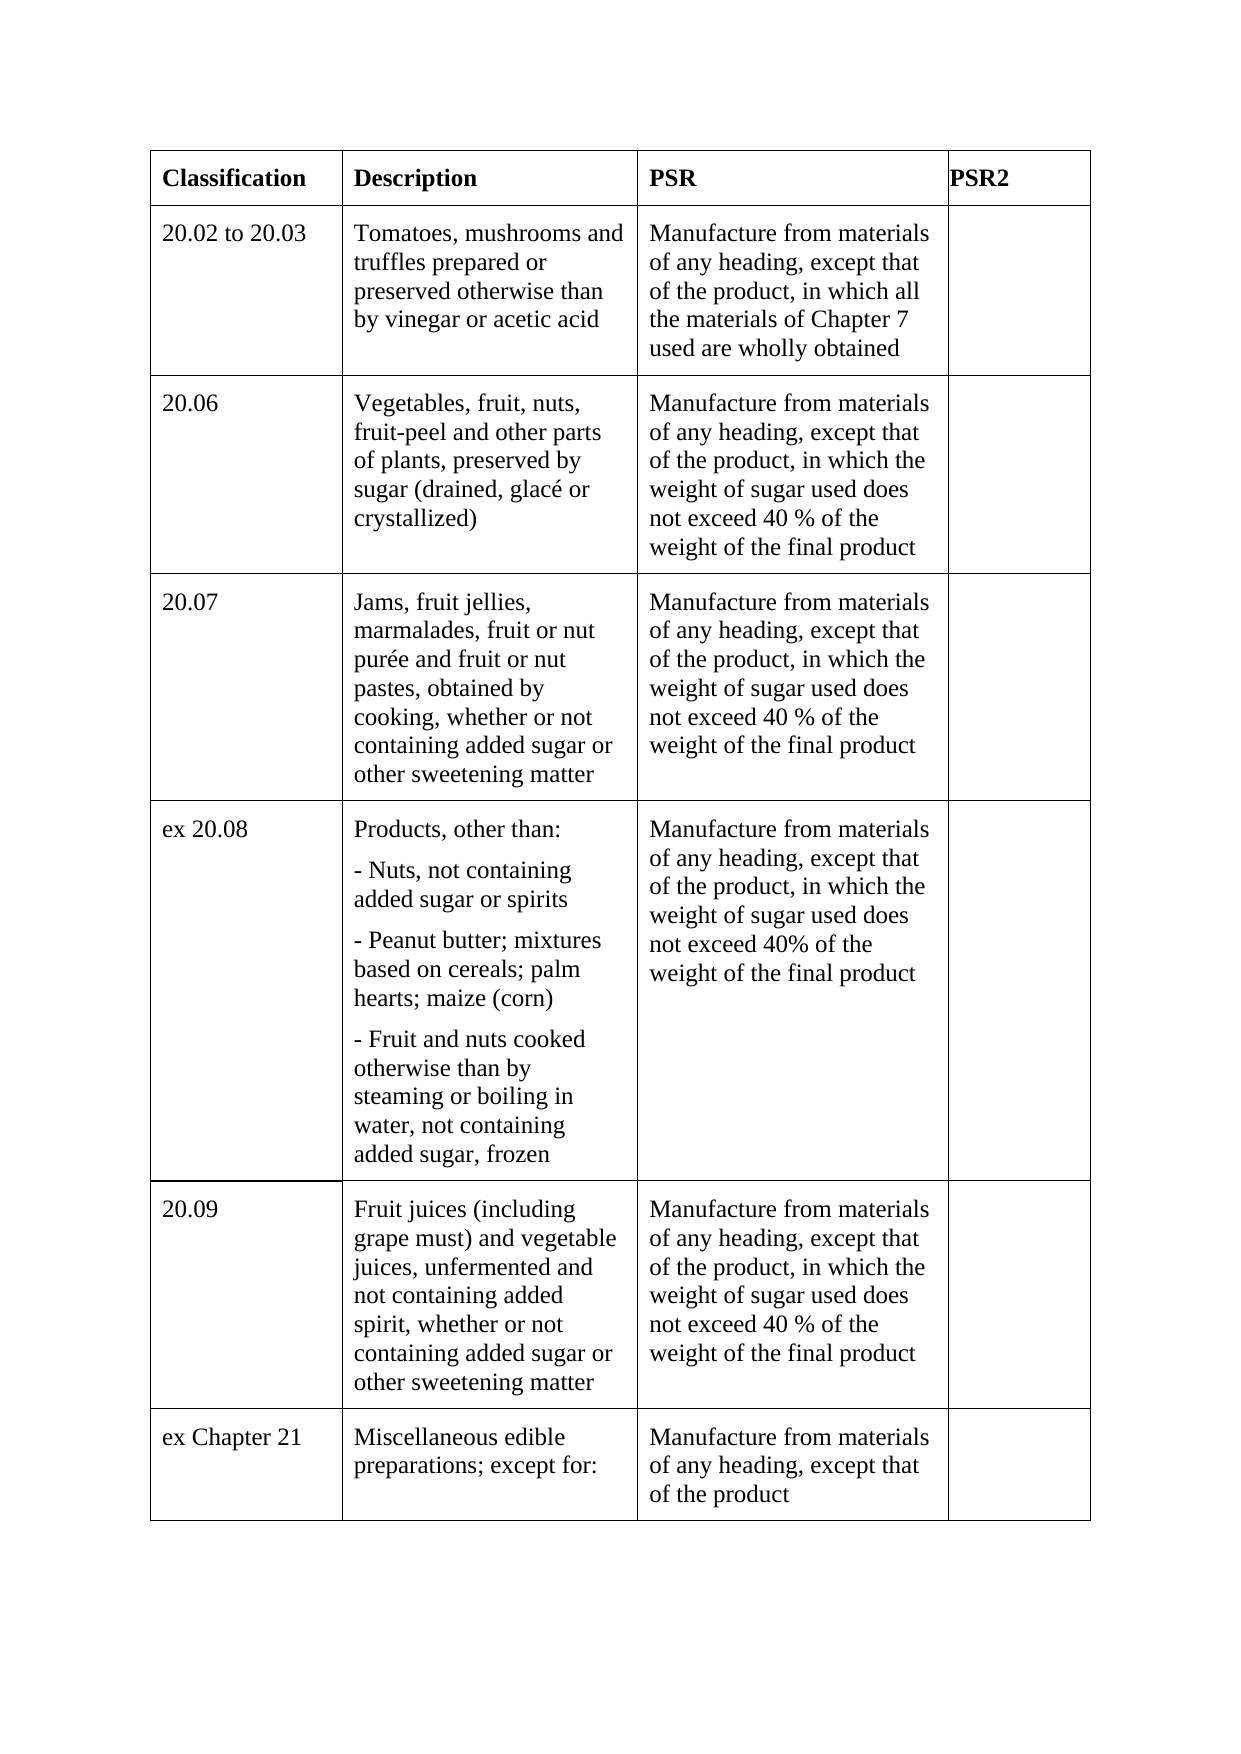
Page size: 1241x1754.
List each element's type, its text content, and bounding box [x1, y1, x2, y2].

table_cell ex 20.08 [151, 801, 342, 1180]
table_cell [949, 376, 1090, 573]
table_cell Miscellaneous edible preparations; except for: [343, 1409, 637, 1520]
table_cell Vegetables, fruit, nuts, fruit-peel and other parts of plants, preserved by sugar (drained, glacé or crystallized) [343, 376, 637, 573]
table_cell 20.06 [151, 376, 342, 573]
table_cell Fruit juices (including grape must) and vegetable juices, unfermented and not containing added spirit, whether or not containing added sugar or other sweetening matter [343, 1181, 637, 1408]
table_header PSR2 [949, 151, 1090, 205]
table_cell [949, 801, 1090, 1180]
table_cell [949, 206, 1090, 374]
table_cell Jams, fruit jellies, marmalades, fruit or nut purée and fruit or nut pastes, obtained by cooking, whether or not containing added sugar or other sweetening matter [343, 574, 637, 800]
table_cell [949, 1181, 1090, 1408]
table_cell Tomatoes, mushrooms and truffles prepared or preserved otherwise than by vinegar or acetic acid [343, 206, 637, 374]
table_cell Manufacture from materials of any heading, except that of the product, in which the weight of sugar used does not exceed 40 % of the weight of the final product [638, 1181, 948, 1408]
table_cell ex Chapter 21 [151, 1409, 342, 1520]
table_cell Manufacture from materials of any heading, except that of the product [638, 1409, 948, 1520]
table_cell Manufacture from materials of any heading, except that of the product, in which the weight of sugar used does not exceed 40% of the weight of the final product [638, 801, 948, 1180]
table_cell 20.09 [151, 1182, 342, 1408]
table_header Classification [151, 151, 342, 205]
table_header Description [343, 151, 637, 205]
table_cell Manufacture from materials of any heading, except that of the product, in which the weight of sugar used does not exceed 40 % of the weight of the final product [638, 376, 948, 573]
table_header PSR [638, 151, 948, 205]
table_cell 20.07 [151, 574, 342, 800]
table_cell [949, 574, 1090, 800]
table_cell [949, 1409, 1090, 1520]
table_cell Products, other than: - Nuts, not containing added sugar or spirits - Peanut butter; mixtures based on cereals; palm hearts; maize (corn) - Fruit and nuts cooked otherwise than by steaming or boiling in water, not containing added sugar, frozen [343, 801, 637, 1180]
table_cell 20.02 to 20.03 [151, 206, 342, 374]
table_cell Manufacture from materials of any heading, except that of the product, in which the weight of sugar used does not exceed 40 % of the weight of the final product [638, 574, 948, 800]
table_cell Manufacture from materials of any heading, except that of the product, in which all the materials of Chapter 7 used are wholly obtained [638, 206, 948, 374]
